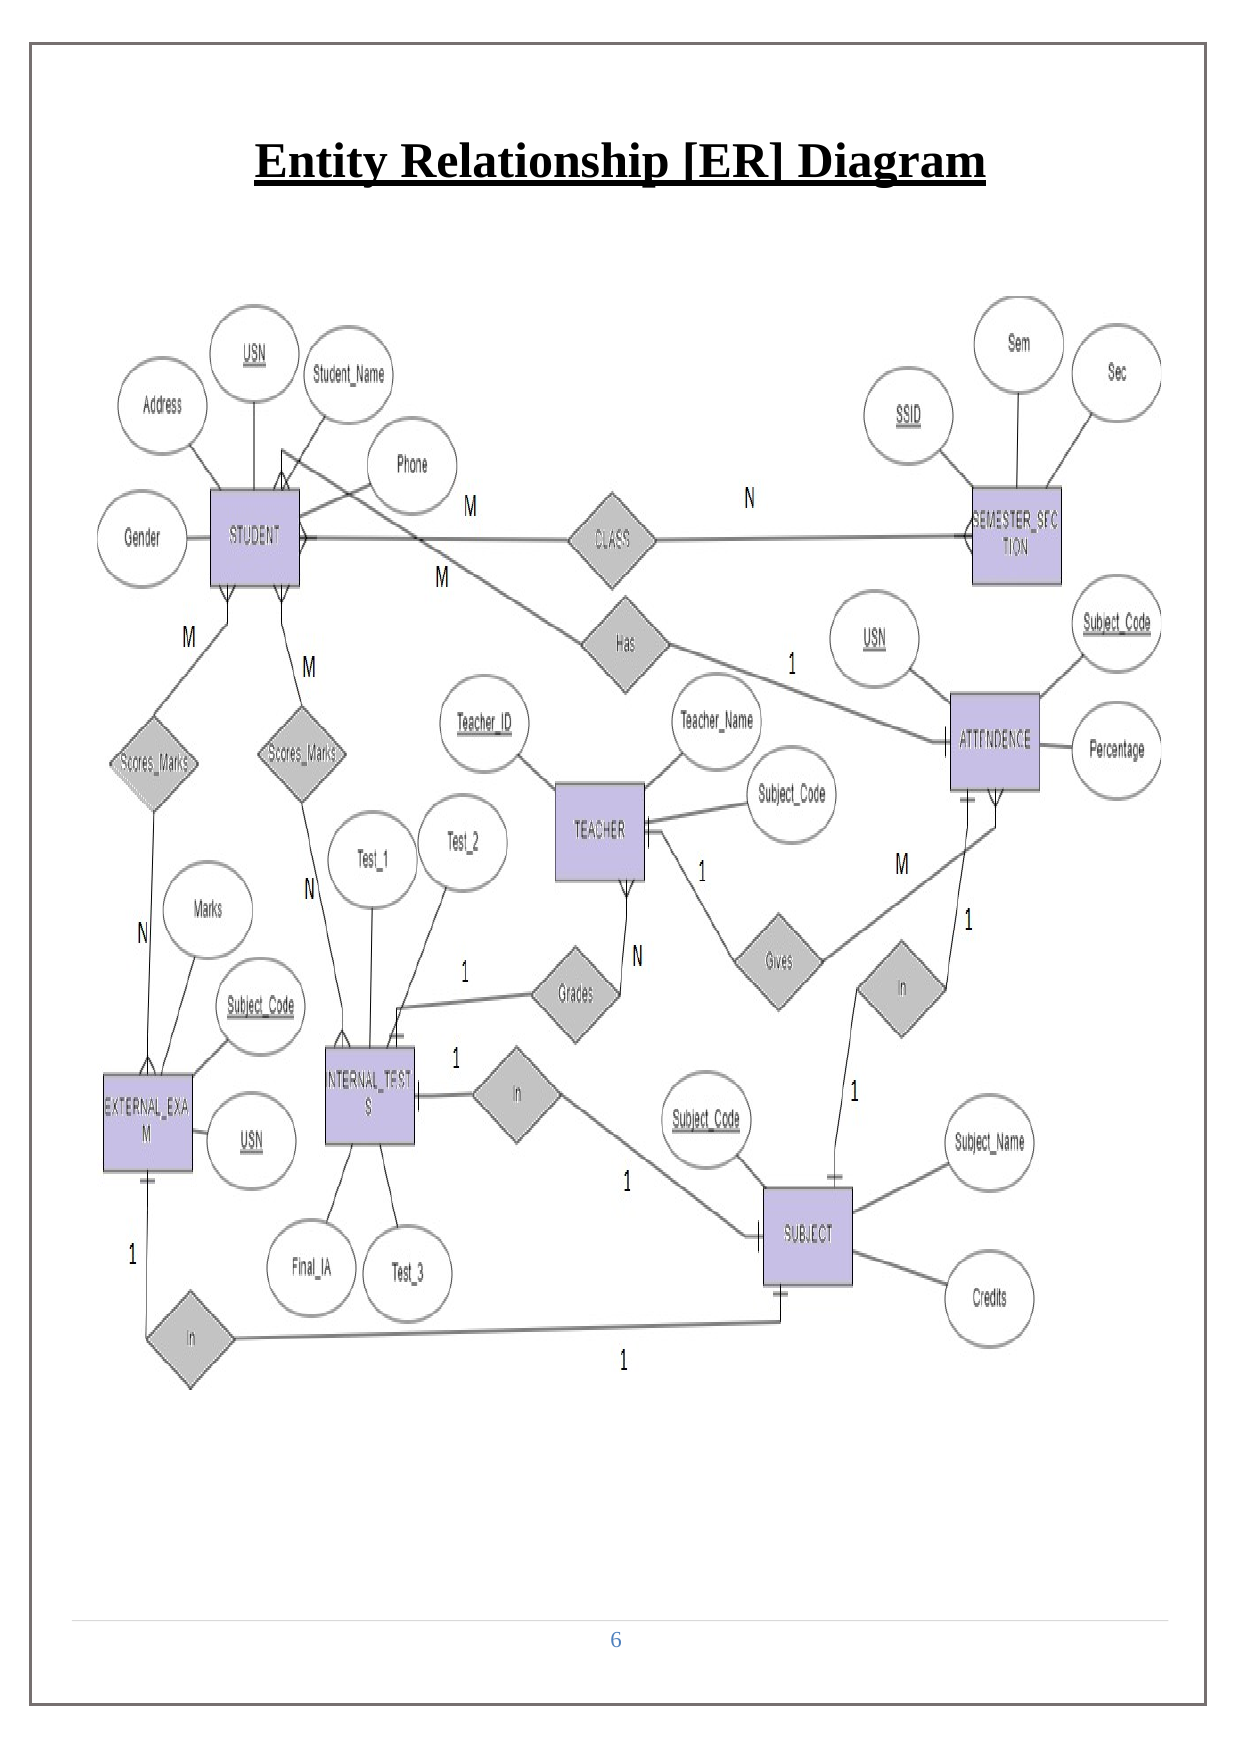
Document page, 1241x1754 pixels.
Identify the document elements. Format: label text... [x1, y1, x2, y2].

picture [97, 296, 1162, 1390]
subtitle Entity Relationship [ER] Diagram [166, 131, 1075, 188]
